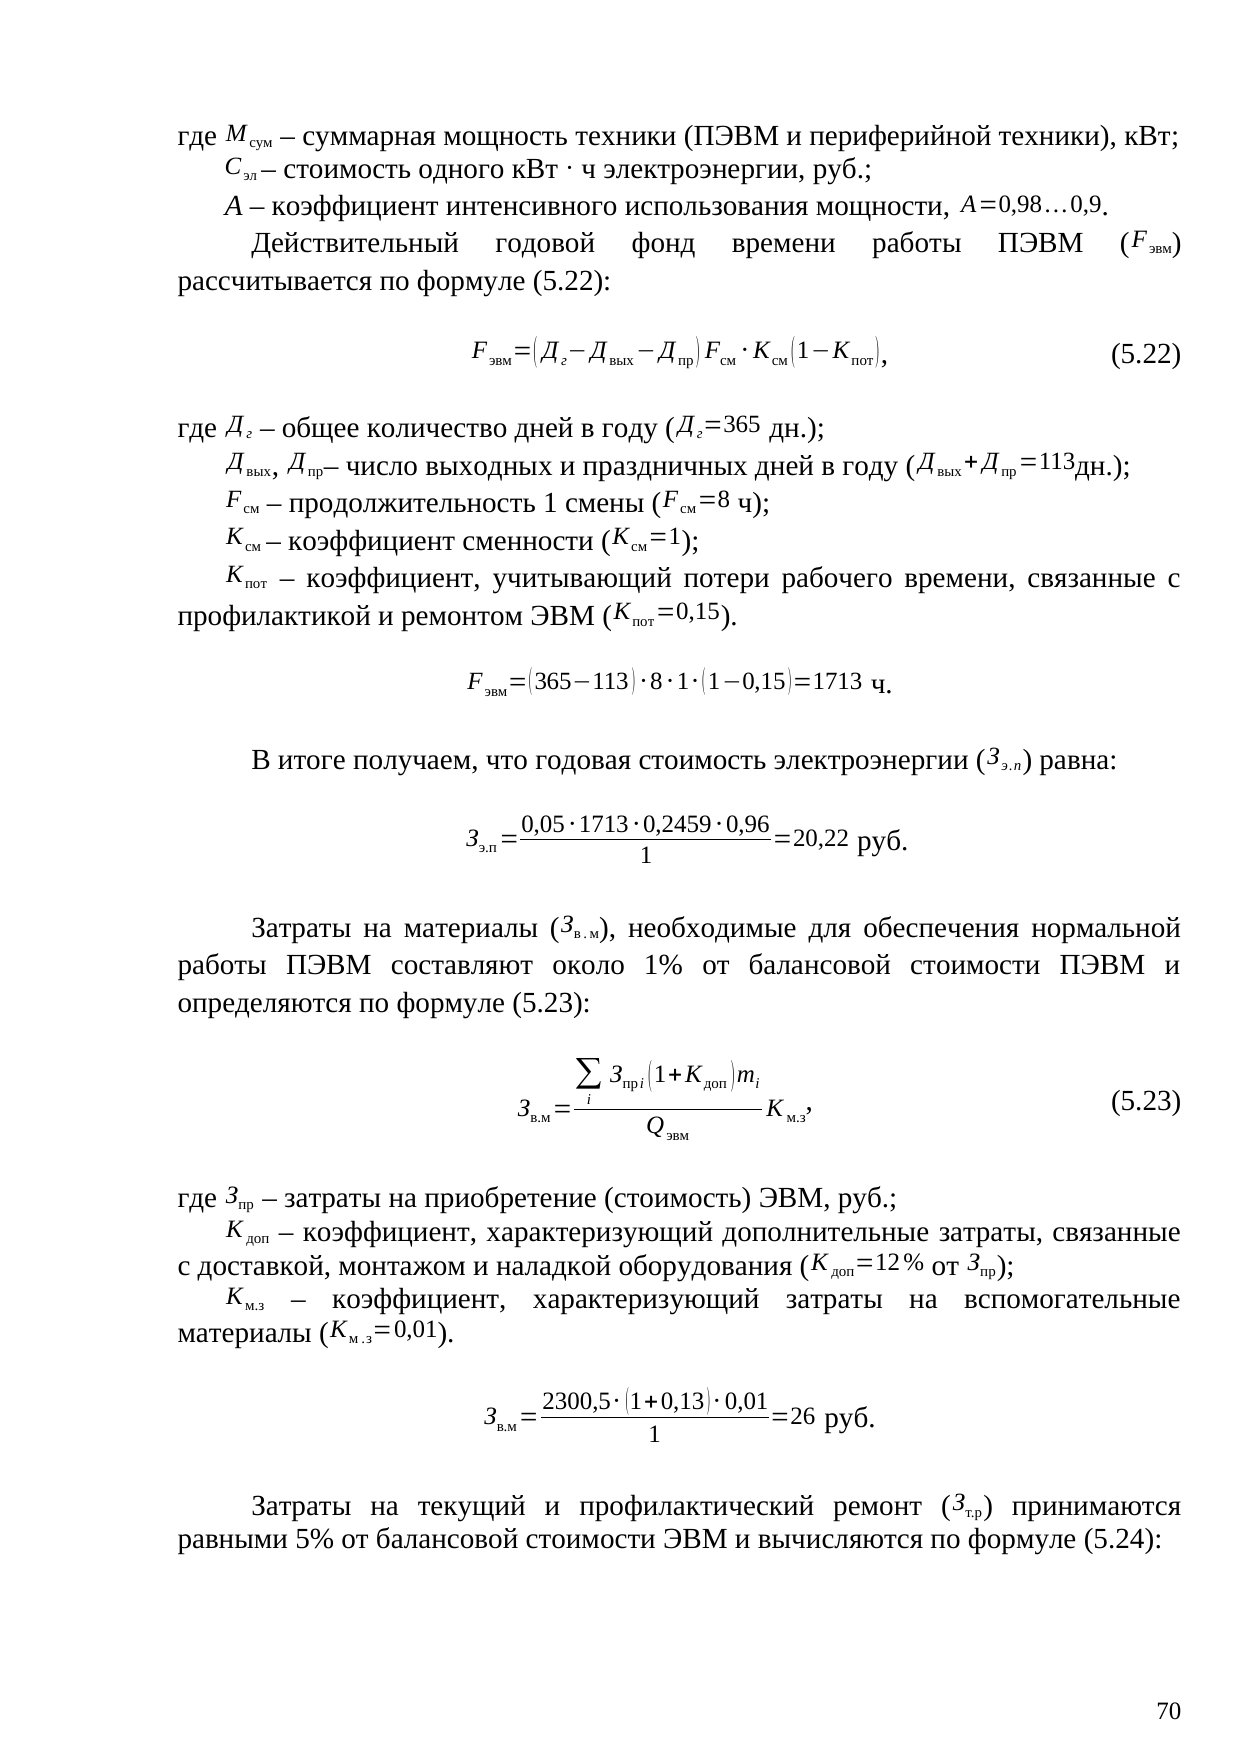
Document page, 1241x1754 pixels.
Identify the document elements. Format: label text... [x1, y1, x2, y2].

text руб. [177, 811, 1196, 870]
text А – коэффициент интенсивного использования мощности, . [177, 185, 1181, 223]
text руб. [177, 1386, 1181, 1448]
text , (5.23) [177, 1057, 1181, 1143]
text – продолжительность 1 смены ( ч); [177, 482, 1181, 520]
text где – затраты на приобретение (стоимость) ЭВМ, руб.; [177, 1181, 1181, 1214]
text где – общее количество дней в году ( дн.); [177, 407, 1181, 445]
text Затраты на текущий и профилактический ремонт () принимаются равными 5% от балансовой стоимости ЭВМ и вычисляются по формуле (5.24): [177, 1488, 1181, 1555]
text В итоге получаем, что годовая стоимость электроэнергии () равна: [177, 740, 1181, 777]
text , – число выходных и праздничных дней в году (дн.); [177, 445, 1181, 482]
text Затраты на материалы (), необходимые для обеспечения нормальной работы ПЭВМ составляют около 1% от балансовой стоимости ПЭВМ и определяются по формуле (5.23): [177, 907, 1181, 1020]
text Действительный годовой фонд времени работы ПЭВМ () рассчитывается по формуле (5.22): [177, 223, 1181, 298]
text где – суммарная мощность техники (ПЭВМ и периферийной техники), кВт; [177, 118, 1181, 152]
text – коэффициент, характеризующий дополнительные затраты, связанные с доставкой, монтажом и наладкой оборудования ( от ); [177, 1214, 1181, 1281]
text – коэффициент, учитывающий потери рабочего времени, связанные с профилактикой и ремонтом ЭВМ (). [177, 557, 1181, 632]
text – стоимость одного кВт ч электроэнергии, руб.; [177, 152, 1181, 185]
text – коэффициент сменности (); [177, 520, 1181, 557]
text ч. [177, 666, 1181, 699]
text , (5.22) [177, 335, 1181, 370]
text – коэффициент, характеризующий затраты на вспомогательные материалы (). [177, 1281, 1181, 1348]
